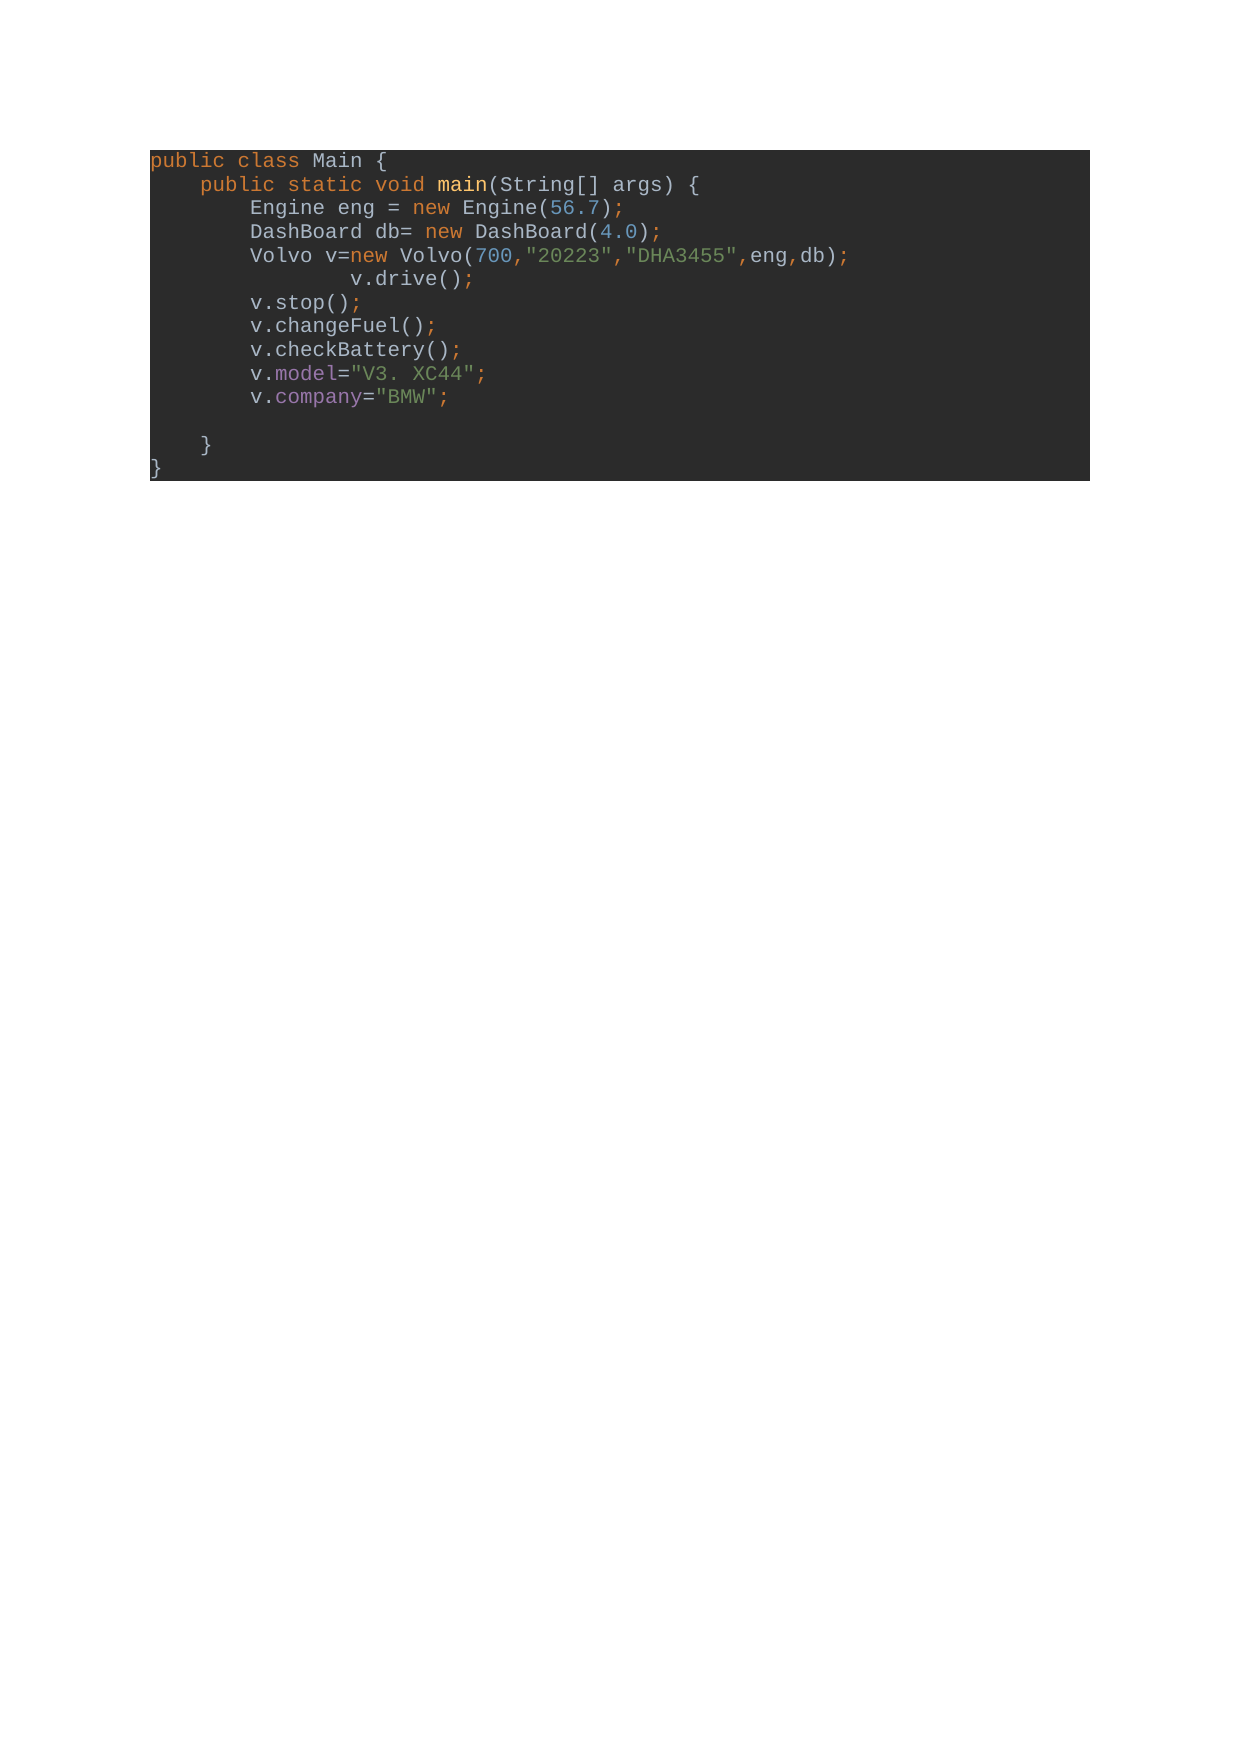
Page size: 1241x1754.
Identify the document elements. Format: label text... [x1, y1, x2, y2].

text public class Main { public static void main(String[] args) { Engine eng = new Engine(56.7); DashBoard db= new DashBoard(4.0); Volvo v=new Volvo(700,"20223","DHA3455",eng,db); v.drive(); v.stop(); v.changeFuel(); v.checkBattery(); v.model="V3. XC44"; v.company="BMW"; } } [150, 150, 1090, 481]
